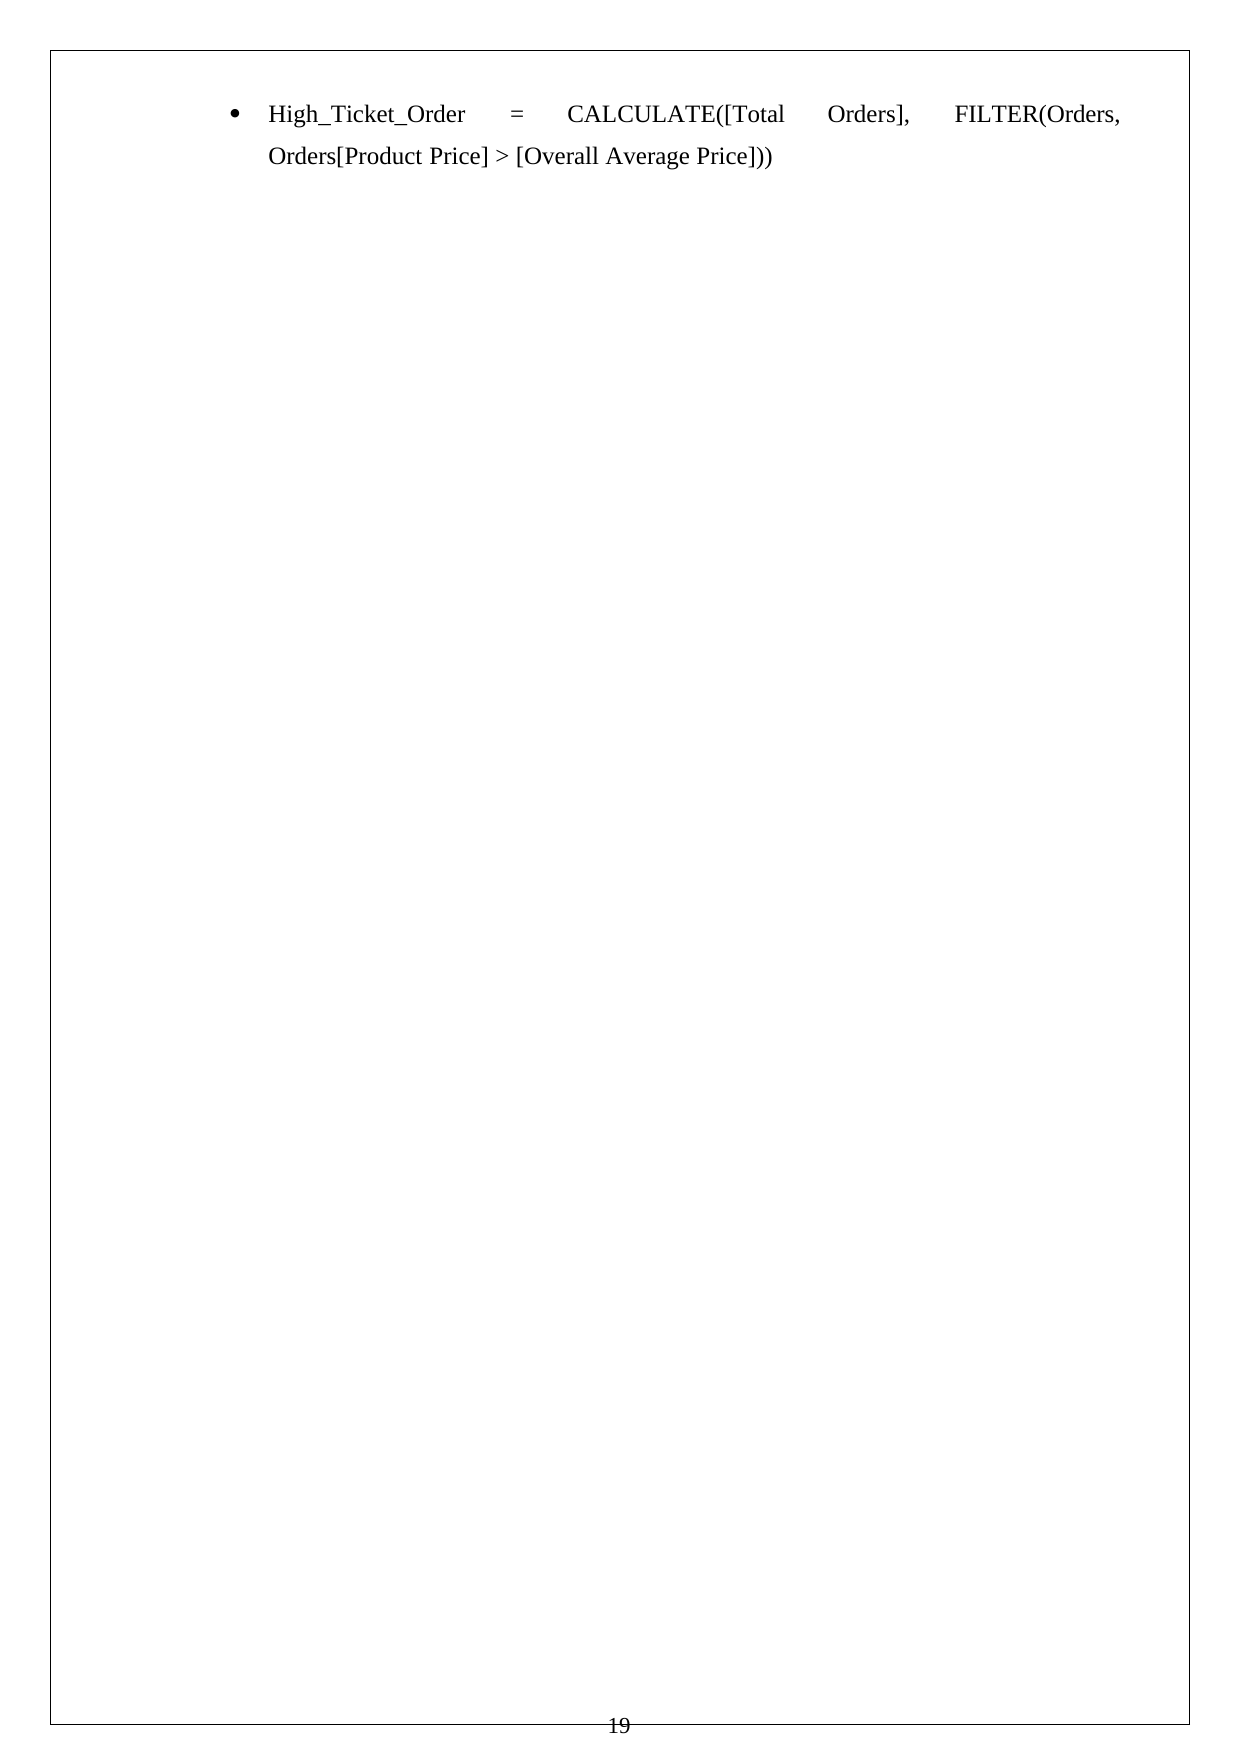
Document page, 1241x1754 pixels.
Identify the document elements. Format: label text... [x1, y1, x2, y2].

list High_Ticket_Order = CALCULATE([Total Orders], FILTER(Orders, Orders[Product Price] > [Overall Average Price])) [231, 99, 1122, 170]
